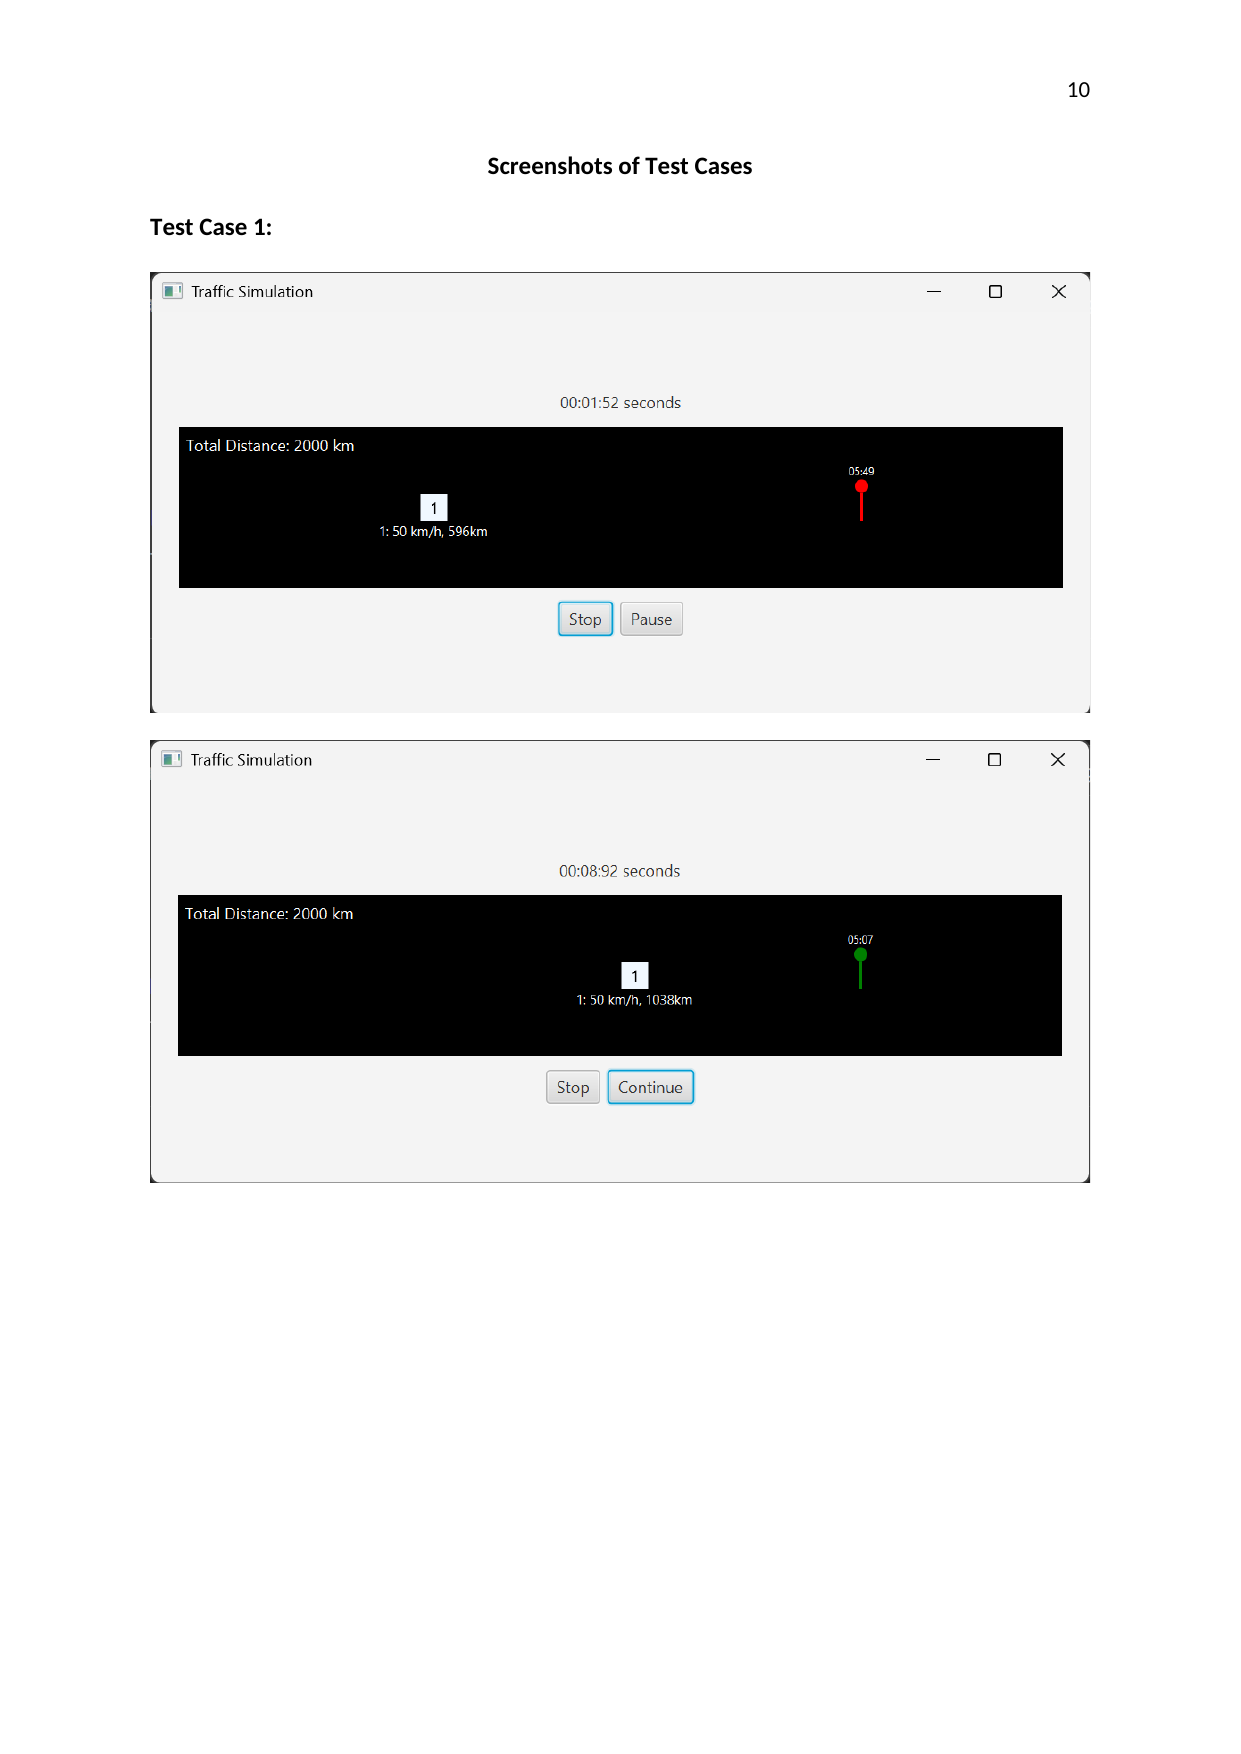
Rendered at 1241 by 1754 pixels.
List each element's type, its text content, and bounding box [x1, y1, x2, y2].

picture [150, 740, 1091, 1183]
picture [150, 272, 1091, 713]
text Test Case 1: [150, 211, 1090, 242]
text Screenshots of Test Cases [150, 150, 1090, 181]
